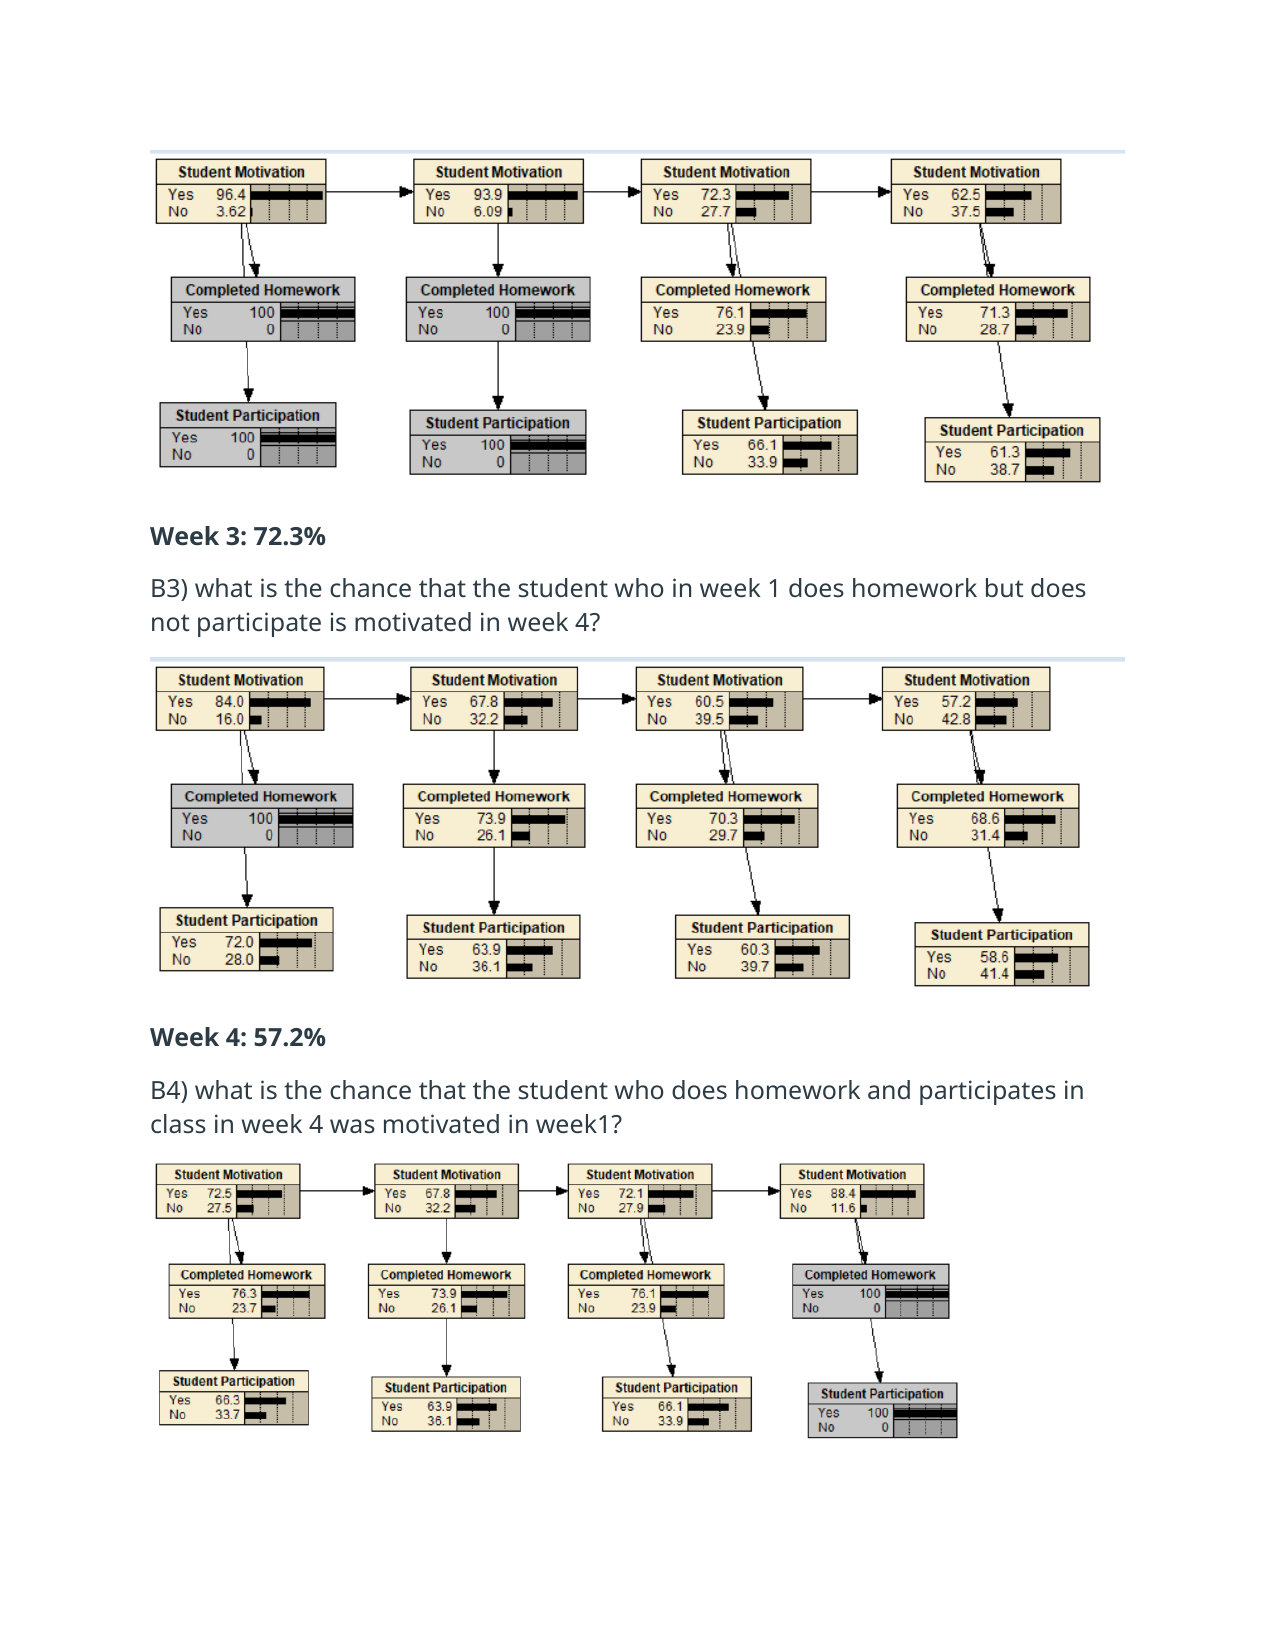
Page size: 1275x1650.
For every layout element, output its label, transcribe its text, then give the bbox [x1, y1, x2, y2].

picture [150, 657, 1125, 1002]
text Week 3: 72.3% [150, 518, 1125, 552]
text B4) what is the chance that the student who does homework and participates in class in week 4 was motivated in week1? [150, 1073, 1125, 1141]
picture [150, 150, 1125, 500]
text Week 4: 57.2% [150, 1020, 1125, 1054]
picture [150, 1159, 980, 1449]
text B3) what is the chance that the student who in week 1 does homework but does not participate is motivated in week 4? [150, 571, 1125, 639]
